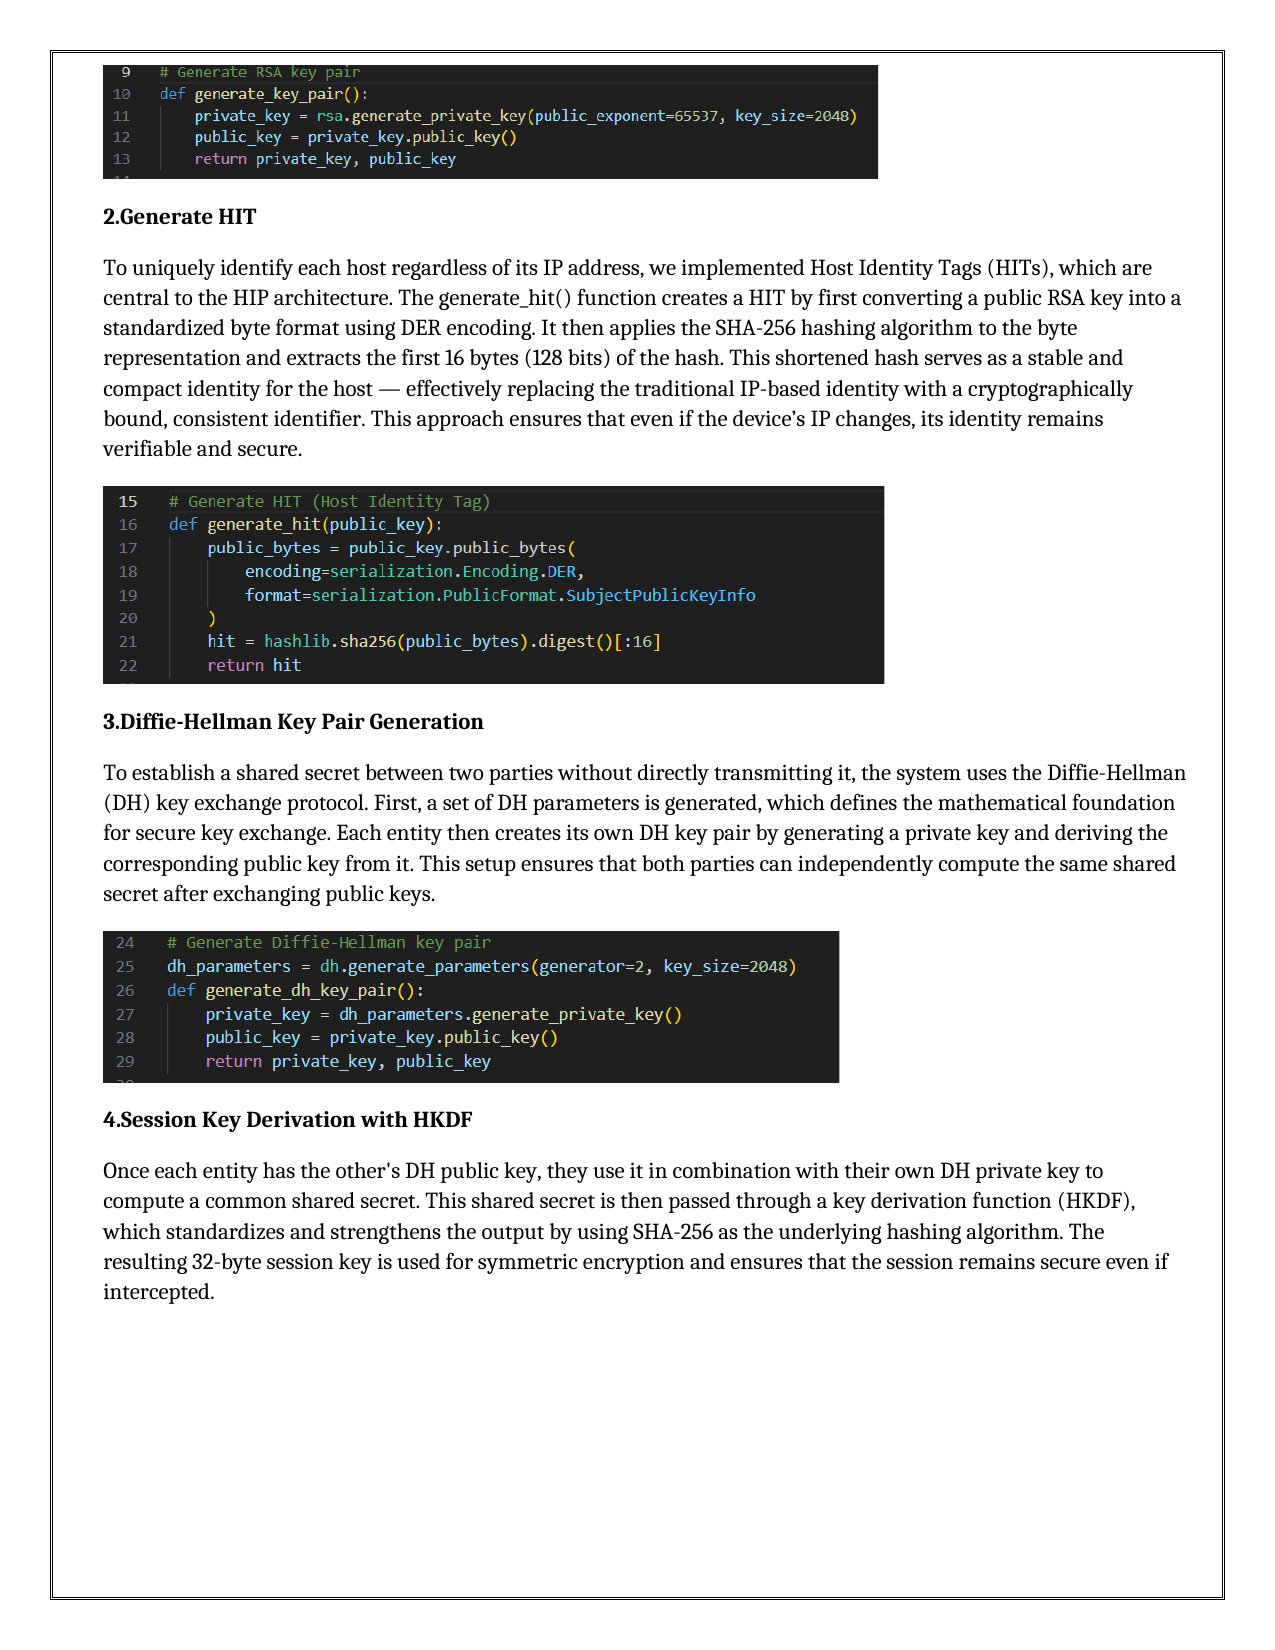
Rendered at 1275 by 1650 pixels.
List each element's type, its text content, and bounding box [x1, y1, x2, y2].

text To uniquely identify each host regardless of its IP address, we implemented Host Identity Tags (HITs), which are central to the HIP architecture. The generate_hit() function creates a HIT by first converting a public RSA key into a standardized byte format using DER encoding. It then applies the SHA-256 hashing algorithm to the byte representation and extracts the first 16 bytes (128 bits) of the hash. This shortened hash serves as a stable and compact identity for the host — effectively replacing the traditional IP-based identity with a cryptographically bound, consistent identifier. This approach ensures that even if the device’s IP changes, its identity remains verifiable and secure. [103, 254, 1191, 462]
text 2.Generate HIT [103, 203, 1191, 230]
picture [103, 931, 840, 1083]
text Once each entity has the other's DH public key, they use it in combination with their own DH private key to compute a common shared secret. This shared secret is then passed through a key derivation function (HKDF), which standardizes and strengthens the output by using SHA-256 as the underlying hashing algorithm. The resulting 32-byte session key is used for symmetric encryption and ensures that the session remains secure even if intercepted. [103, 1158, 1191, 1305]
picture [103, 65, 879, 179]
text To establish a shared secret between two parties without directly transmitting it, the system uses the Diffie-Hellman (DH) key exchange protocol. First, a set of DH parameters is generated, which defines the mathematical foundation for secure key exchange. Each entity then creates its own DH key pair by generating a private key and deriving the corresponding public key from it. This setup ensures that both parties can independently compute the same shared secret after exchanging public keys. [103, 760, 1191, 907]
text 3.Diffie-Hellman Key Pair Generation [103, 709, 1191, 735]
text 4.Session Key Derivation with HKDF [103, 1107, 1191, 1133]
picture [103, 486, 885, 684]
